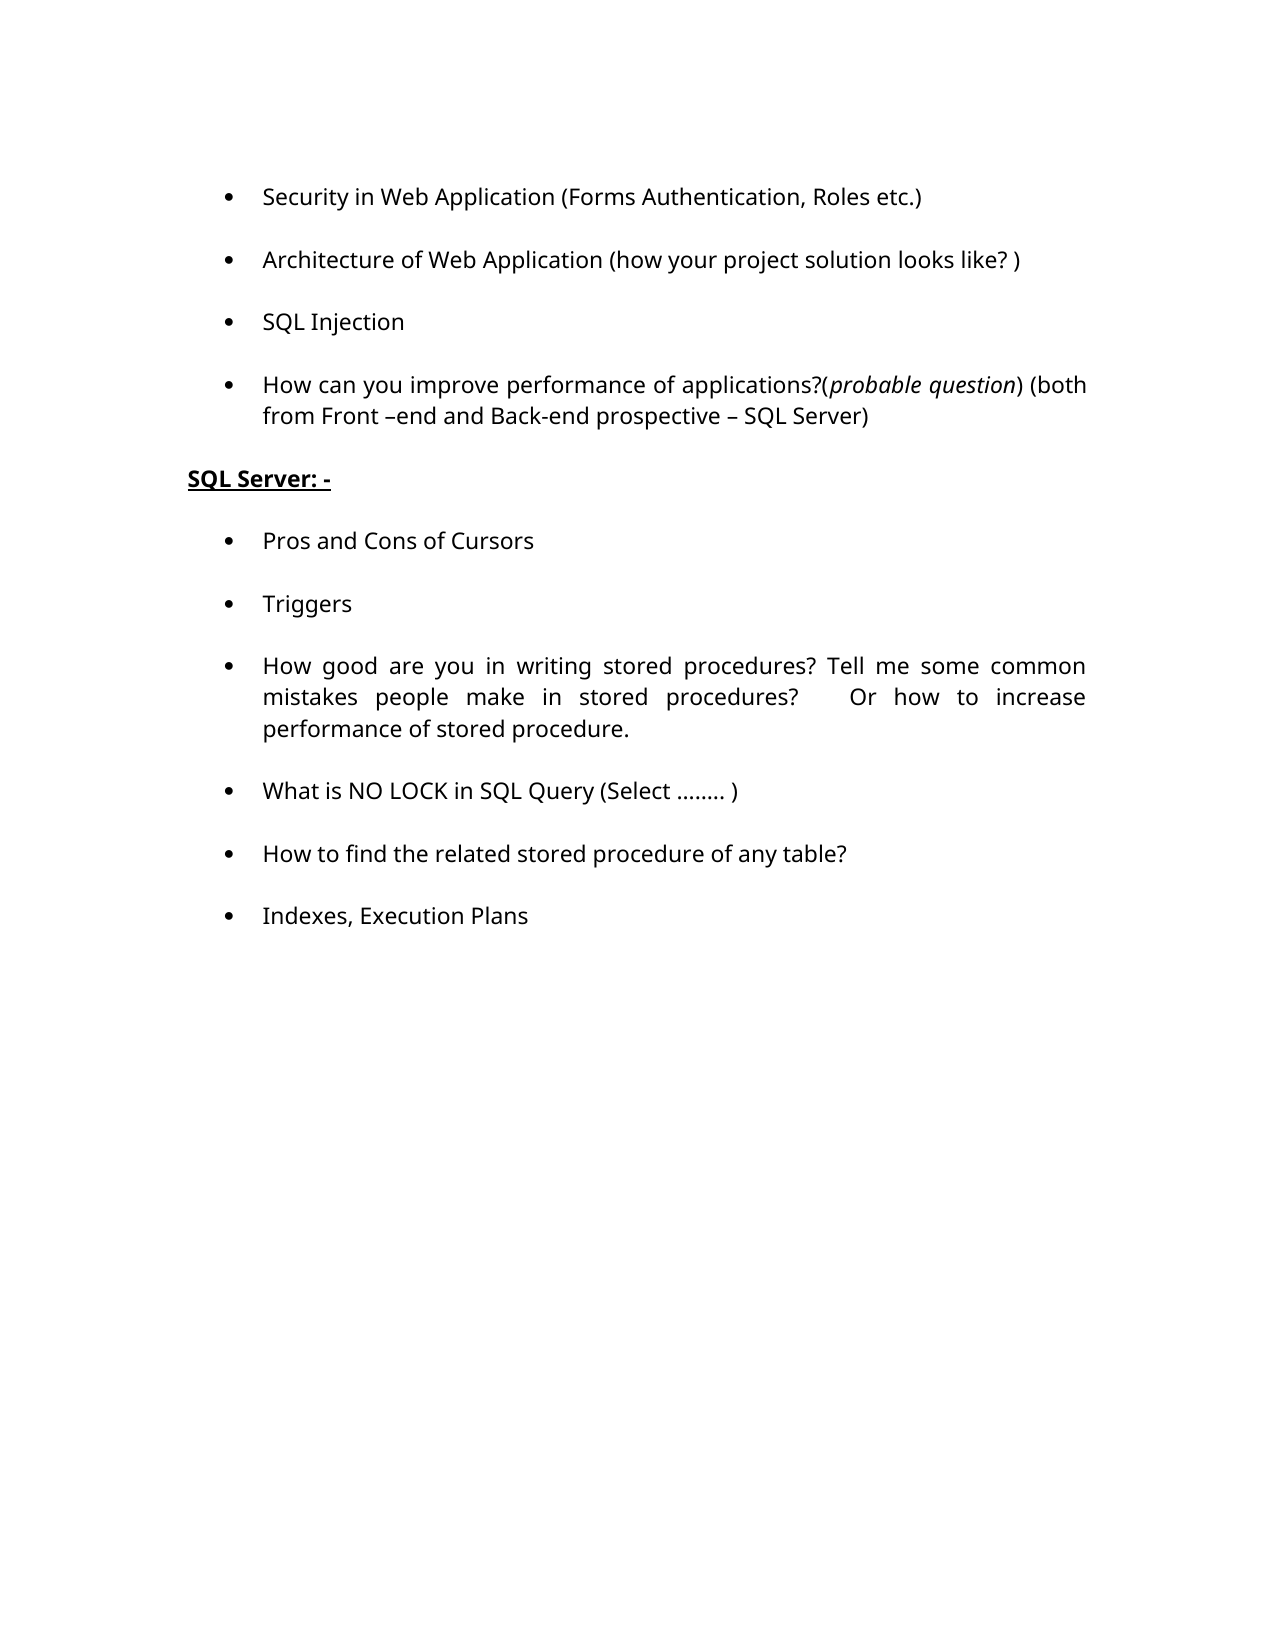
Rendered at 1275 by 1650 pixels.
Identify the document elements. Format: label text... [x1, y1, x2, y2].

list Indexes, Execution Plans [225, 900, 1087, 931]
list SQL Injection [225, 306, 1087, 337]
list What is NO LOCK in SQL Query (Select …….. ) [225, 775, 1087, 806]
list How good are you in writing stored procedures? Tell me some common mistakes people make in stored procedures? Or how to increase performance of stored procedure. [225, 650, 1087, 744]
list Architecture of Web Application (how your project solution looks like? ) [225, 244, 1087, 275]
text SQL Server: - [187, 462, 1087, 494]
list How can you improve performance of applications?(probable question) (both from Front –end and Back-end prospective – SQL Server) [225, 369, 1087, 431]
list Triggers [225, 587, 1087, 619]
list Security in Web Application (Forms Authentication, Roles etc.) [225, 181, 1087, 212]
list How to find the related stored procedure of any table? [225, 837, 1087, 869]
list Pros and Cons of Cursors [225, 525, 1087, 556]
